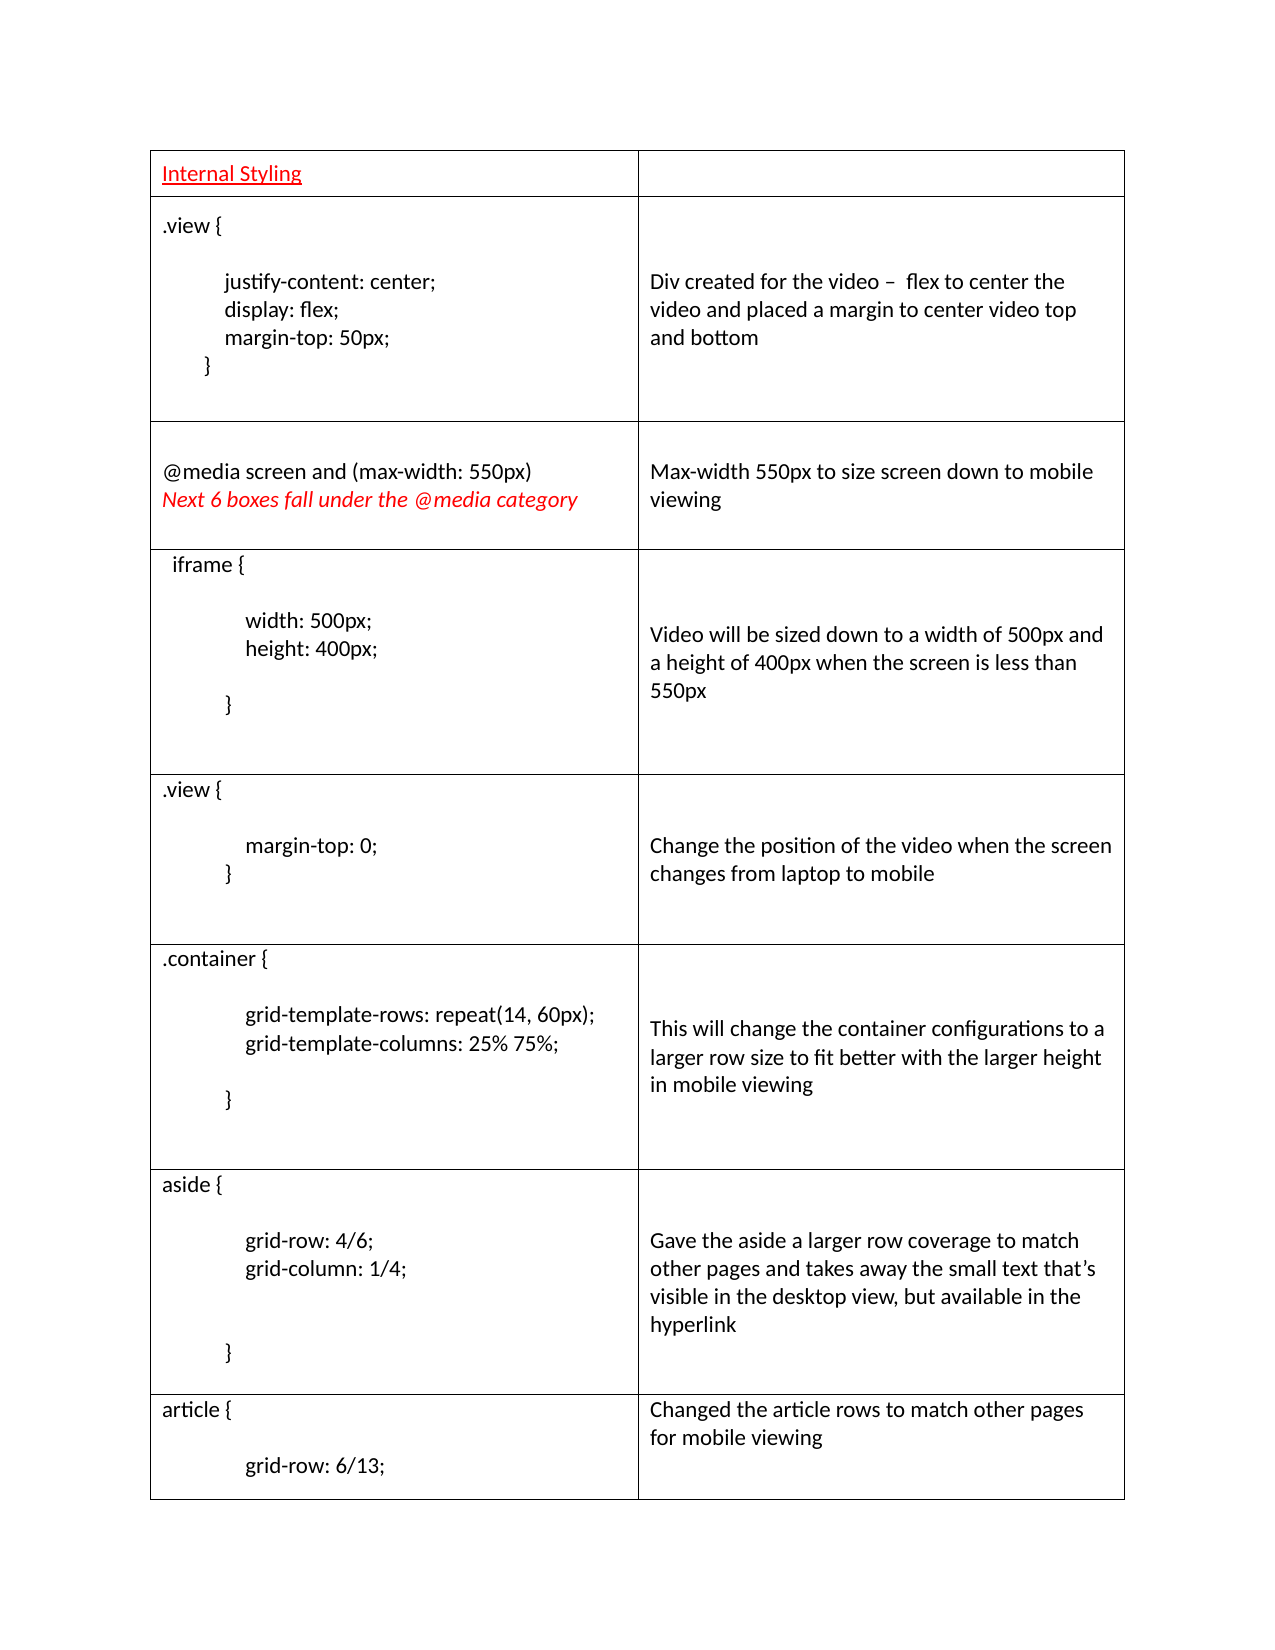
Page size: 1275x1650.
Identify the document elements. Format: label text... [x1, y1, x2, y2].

table_cell Max-width 550px to size screen down to mobile viewing [639, 422, 1124, 549]
table_cell iframe { width: 500px; height: 400px; } [151, 550, 638, 774]
table_cell @media screen and (max-width: 550px) Next 6 boxes fall under the @media category [151, 422, 638, 549]
table_cell [639, 151, 1124, 196]
table_cell .view { justify-content: center; display: flex; margin-top: 50px; } [151, 197, 638, 421]
table_cell Internal Styling [151, 151, 638, 196]
table_cell This will change the container configurations to a larger row size to fit better with the larger height in mobile viewing [639, 945, 1124, 1169]
table_cell .view { margin-top: 0; } [151, 775, 638, 943]
table_cell .container { grid-template-rows: repeat(14, 60px); grid-template-columns: 25% 75%; } [151, 945, 638, 1169]
table_cell Video will be sized down to a width of 500px and a height of 400px when the screen is less than 550px [639, 550, 1124, 774]
table_cell Change the position of the video when the screen changes from laptop to mobile [639, 775, 1124, 943]
table_cell aside { grid-row: 4/6; grid-column: 1/4; } [151, 1170, 638, 1394]
table_cell Gave the aside a larger row coverage to match other pages and takes away the small text that’s visible in the desktop view, but available in the hyperlink [639, 1170, 1124, 1394]
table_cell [639, 1395, 1124, 1499]
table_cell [151, 1395, 638, 1499]
table_cell Div created for the video – flex to center the video and placed a margin to center video top and bottom [639, 197, 1124, 421]
